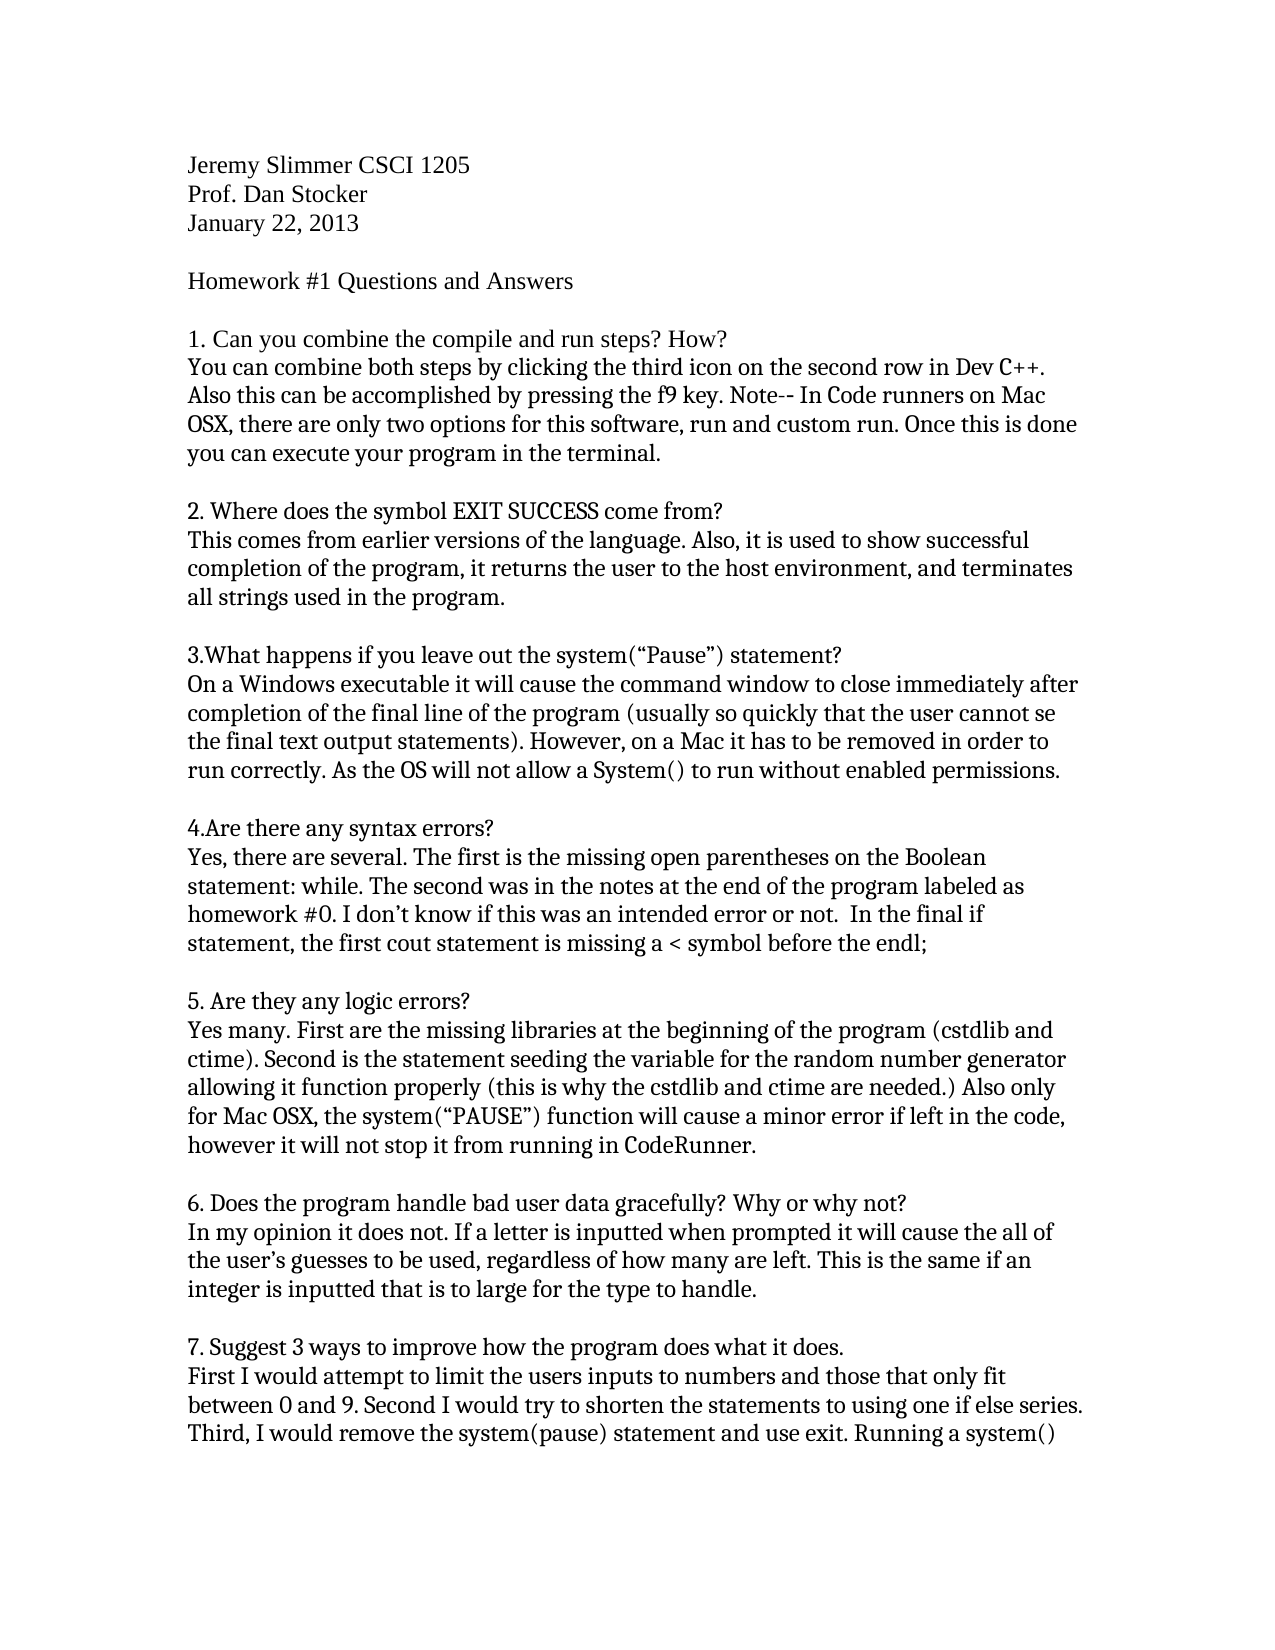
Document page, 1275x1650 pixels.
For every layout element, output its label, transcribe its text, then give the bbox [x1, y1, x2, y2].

text Homework #1 Questions and Answers [187, 266, 1087, 294]
text 4.Are there any syntax errors? [187, 814, 1087, 843]
text Yes, there are several. The first is the missing open parentheses on the Boolean statement: while. The second was in the notes at the end of the program labeled as homework #0. I don’t know if this was an intended error or not. In the final if statement, the first cout statement is missing a < symbol before the endl; [187, 843, 1087, 958]
text 7. Suggest 3 ways to improve how the program does what it does. First I would attempt to limit the users inputs to numbers and those that only fit [187, 1333, 1087, 1390]
text 3.What happens if you leave out the system(“Pause”) statement? On a Windows executable it will cause the command window to close immediately after completion of the final line of the program (usually so quickly that the user cannot se the final text output statements). However, on a Mac it has to be removed in order to run correctly. As the OS will not allow a System() to run without enabled permissions. [187, 641, 1087, 785]
text You can combine both steps by clicking the third icon on the second row in Dev C++. Also this can be accomplished by pressing the f9 key. Note-‐ In Code runners on Mac OSX, there are only two options for this software, run and custom run. Once this is done you can execute your program in the terminal. [187, 353, 1087, 468]
text 6. Does the program handle bad user data gracefully? Why or why not? In my opinion it does not. If a letter is inputted when prompted it will cause the all of the user’s guesses to be used, regardless of how many are left. This is the same if an integer is inputted that is to large for the type to handle. [187, 1189, 1087, 1304]
text 5. Are they any logic errors? Yes many. First are the missing libraries at the beginning of the program (cstdlib and ctime). Second is the statement seeding the variable for the random number generator allowing it function properly (this is why the cstdlib and ctime are needed.) Also only for Mac OSX, the system(“PAUSE”) function will cause a minor error if left in the code, however it will not stop it from running in CodeRunner. [187, 987, 1087, 1159]
text 1. Can you combine the compile and run steps? How? [187, 324, 1087, 352]
text 2. Where does the symbol EXIT SUCCESS come from? This comes from earlier versions of the language. Also, it is used to show successful completion of the program, it returns the user to the host environment, and terminates all strings used in the program. [187, 497, 1087, 612]
text January 22, 2013 [187, 208, 1087, 237]
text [187, 1391, 1087, 1448]
text Jeremy Slimmer CSCI 1205 Prof. Dan Stocker [187, 150, 1087, 208]
